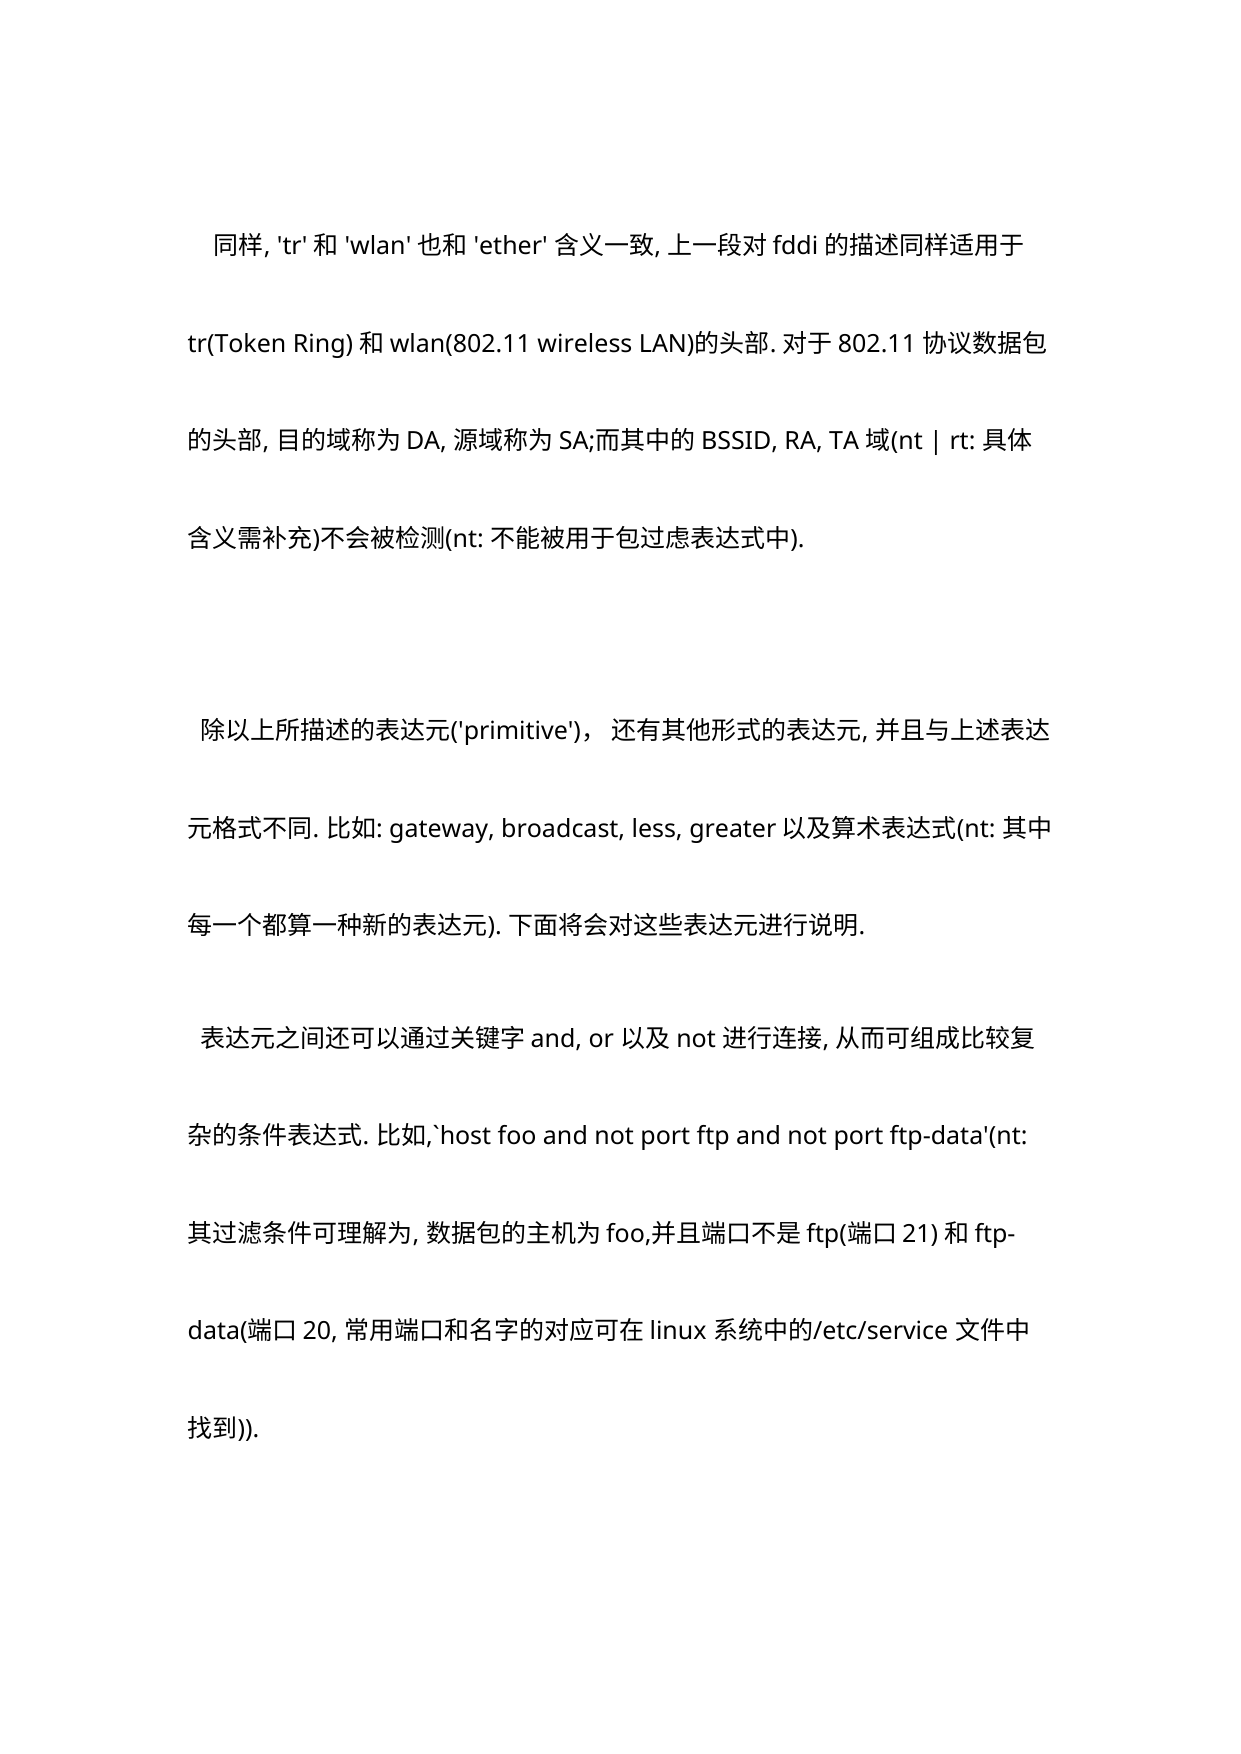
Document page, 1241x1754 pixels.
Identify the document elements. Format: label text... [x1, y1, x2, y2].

text 同样, 'tr' 和 'wlan' 也和 'ether' 含义一致, 上一段对fddi 的描述同样适用于tr(Token Ring) 和wlan(802.11 wireless LAN)的头部. 对于802.11 协议数据包的头部, 目的域称为DA, 源域称为 SA;而其中的 BSSID, RA, TA 域(nt | rt: 具体含义需补充)不会被检测(nt: 不能被用于包过虑表达式中). [187, 211, 1053, 569]
text 表达元之间还可以通过关键字and, or 以及 not 进行连接, 从而可组成比较复杂的条件表达式. 比如,`host foo and not port ftp and not port ftp-data'(nt: 其过滤条件可理解为, 数据包的主机为foo,并且端口不是ftp(端口21) 和ftp-data(端口20, 常用端口和名字的对应可在linux 系统中的/etc/service 文件中找到)). [187, 1004, 1053, 1459]
text 除以上所描述的表达元('primitive')， 还有其他形式的表达元, 并且与上述表达元格式不同. 比如: gateway, broadcast, less, greater以及算术表达式(nt: 其中每一个都算一种新的表达元). 下面将会对这些表达元进行说明. [187, 696, 1053, 956]
